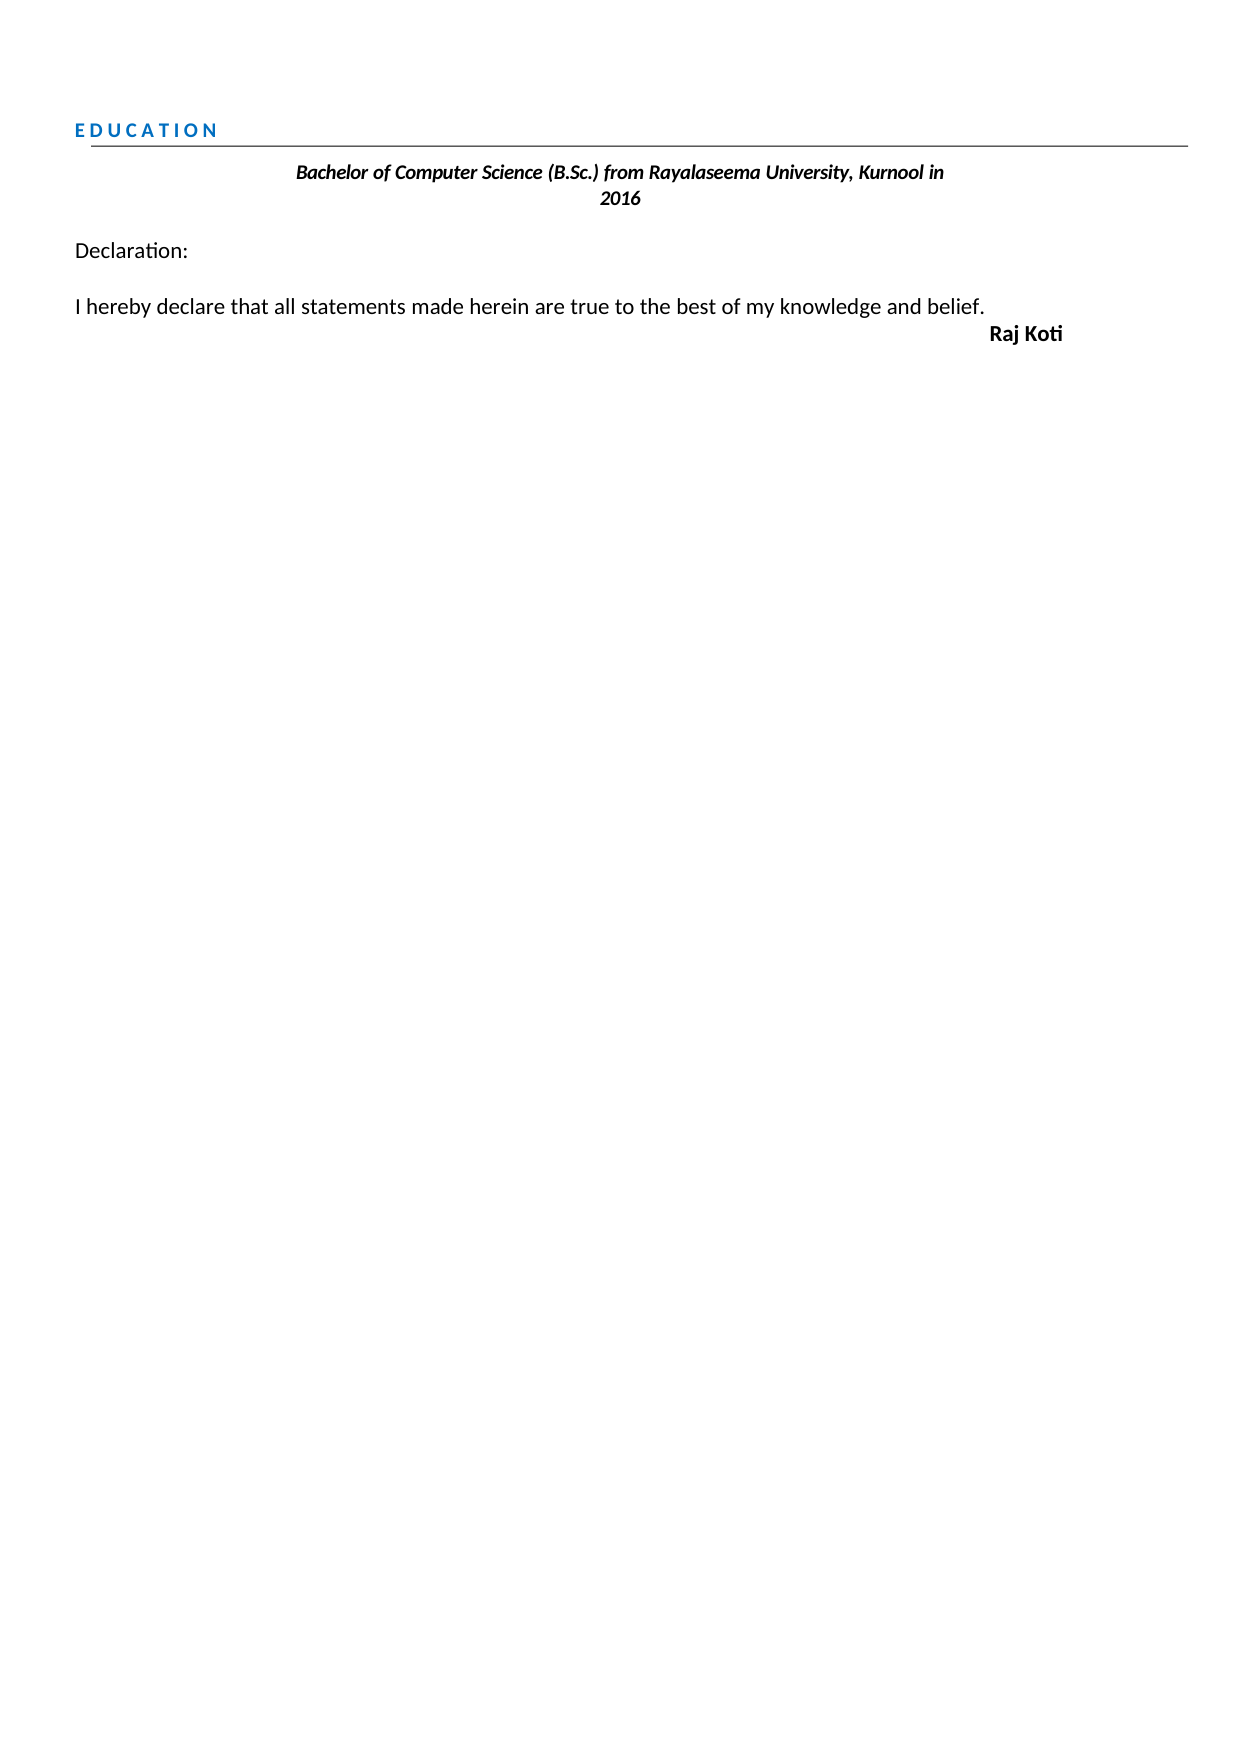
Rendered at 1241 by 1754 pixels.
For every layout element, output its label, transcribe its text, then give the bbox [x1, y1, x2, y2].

text Declaration: [75, 236, 1203, 264]
text Bachelor of Computer Science (B.Sc.) from Rayalaseema University, Kurnool in 2016 [279, 159, 961, 210]
text Raj Koti [989, 320, 1203, 347]
text I hereby declare that all statements made herein are true to the best of my knowledge and belief. [75, 292, 1203, 320]
subtitle E D U C A T I O N [60, 118, 1203, 143]
